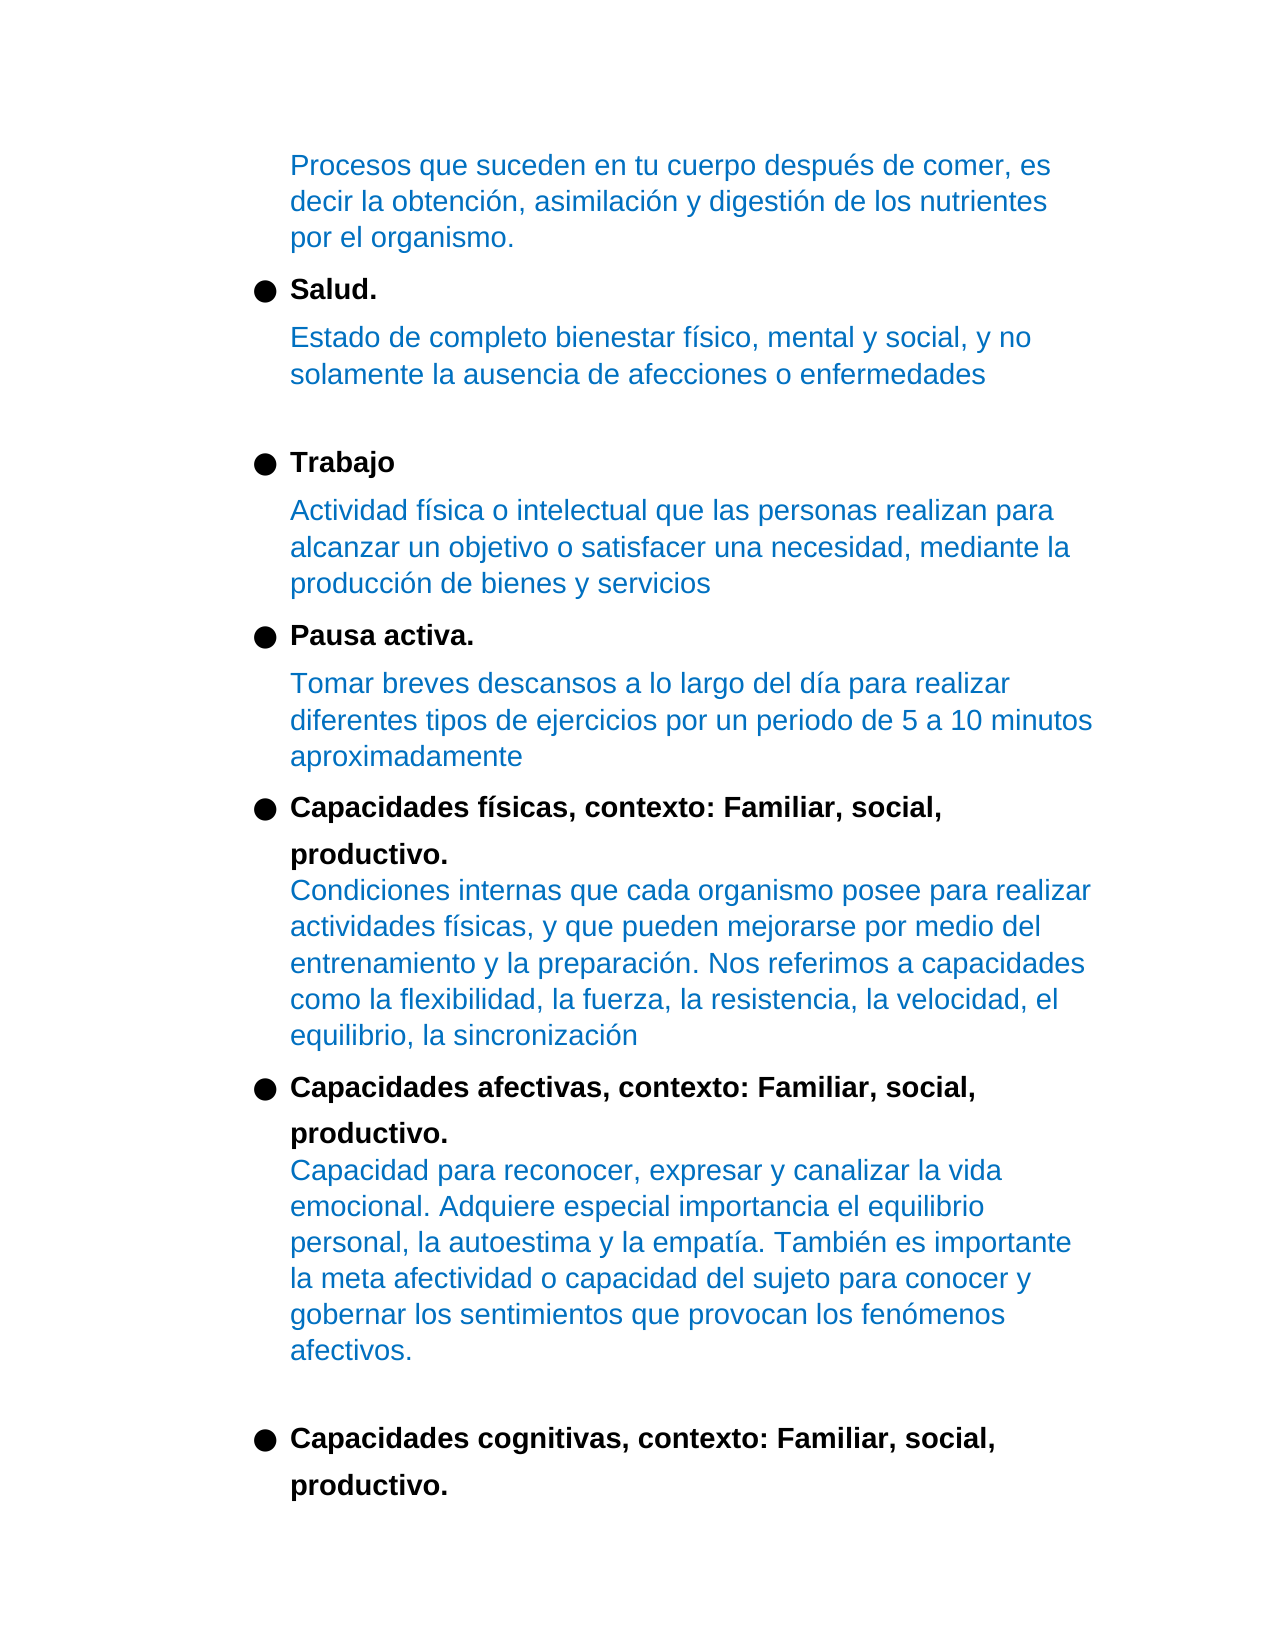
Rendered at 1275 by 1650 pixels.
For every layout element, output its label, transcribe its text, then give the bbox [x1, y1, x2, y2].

list Capacidades físicas, contexto: Familiar, social, productivo. [252, 775, 1098, 871]
list Trabajo [252, 429, 1098, 489]
list Pausa activa. [252, 602, 1098, 662]
list Salud. [252, 256, 1098, 316]
text Capacidad para reconocer, expresar y canalizar la vida emocional. Adquiere especial importancia el equilibrio personal, la autoestima y la empatía. También es importante la meta afectividad o capacidad del sujeto para conocer y gobernar los sentimientos que provocan los fenómenos afectivos. [290, 1153, 1098, 1367]
list Capacidades cognitivas, contexto: Familiar, social, productivo. [252, 1406, 1098, 1502]
text Estado de completo bienestar físico, mental y social, y no solamente la ausencia de afecciones o enfermedades [290, 321, 1098, 390]
text Actividad física o intelectual que las personas realizan para alcanzar un objetivo o satisfacer una necesidad, mediante la producción de bienes y servicios [290, 493, 1098, 599]
text Condiciones internas que cada organismo posee para realizar actividades físicas, y que pueden mejorarse por medio del entrenamiento y la preparación. Nos referimos a capacidades como la flexibilidad, la fuerza, la resistencia, la velocidad, el equilibrio, la sincronización [290, 873, 1098, 1051]
list Capacidades afectivas, contexto: Familiar, social, productivo. [252, 1054, 1098, 1150]
text Procesos que suceden en tu cuerpo después de comer, es decir la obtención, asimilación y digestión de los nutrientes por el organismo. [290, 148, 1098, 253]
text Tomar breves descansos a lo largo del día para realizar diferentes tipos de ejercicios por un periodo de 5 a 10 minutos aproximadamente [290, 666, 1098, 772]
